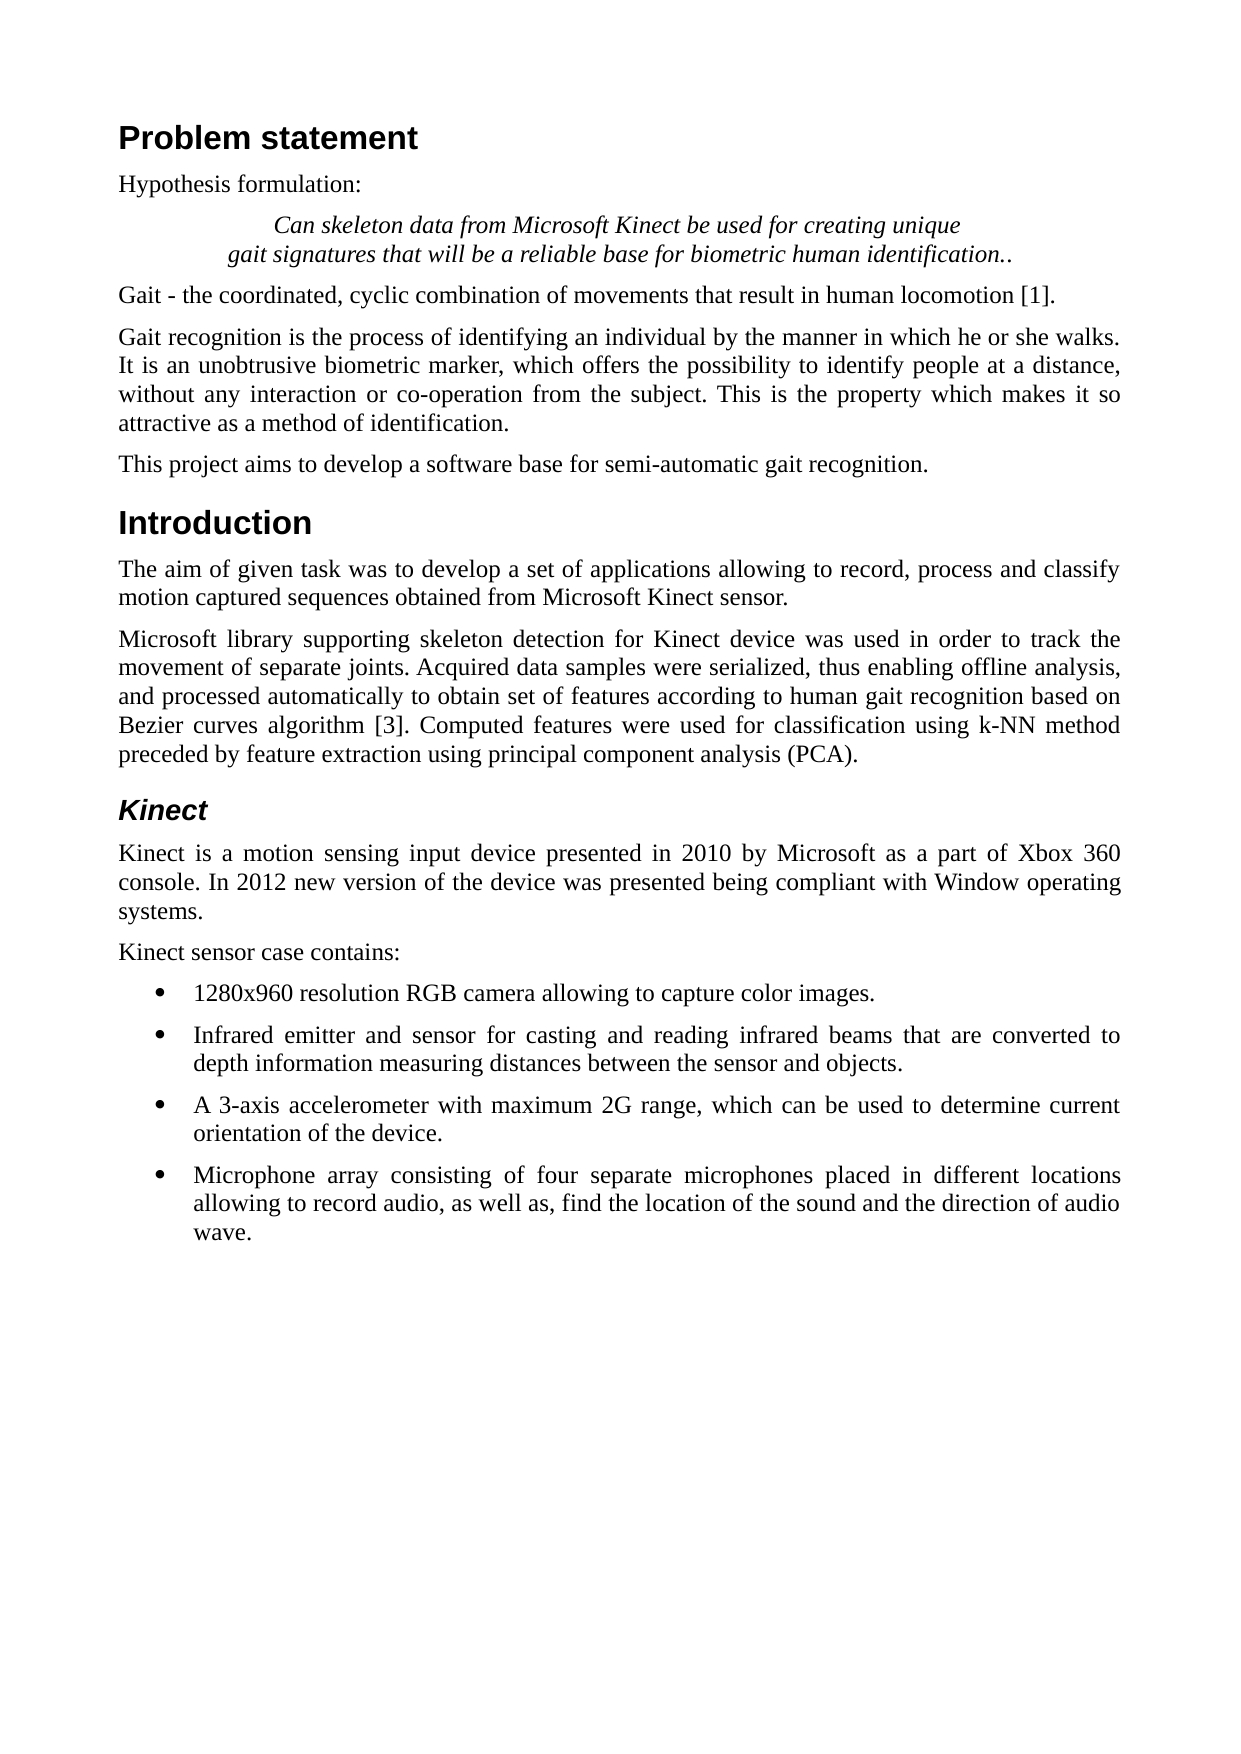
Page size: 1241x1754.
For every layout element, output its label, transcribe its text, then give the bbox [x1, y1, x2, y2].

text Kinect is a motion sensing input device presented in 2010 by Microsoft as a part of Xbox 360 console. In 2012 new version of the device was presented being compliant with Window operating systems. [118, 838, 1122, 925]
list Infrared emitter and sensor for casting and reading infrared beams that are converted to depth information measuring distances between the sensor and objects. [156, 1020, 1122, 1077]
text Gait - the coordinated, cyclic combination of movements that result in human locomotion [1]. [118, 280, 1122, 309]
text Hypothesis formulation: [118, 169, 1122, 198]
subtitle Problem statement [118, 118, 1122, 157]
subtitle Kinect [118, 792, 1122, 826]
text This project aims to develop a software base for semi-automatic gait recognition. [118, 449, 1122, 478]
list Microphone array consisting of four separate microphones placed in different locations allowing to record audio, as well as, find the location of the sound and the direction of audio wave. [156, 1160, 1122, 1246]
list 1280x960 resolution RGB camera allowing to capture color images. [156, 978, 1122, 1007]
text The aim of given task was to develop a set of applications allowing to record, process and classify motion captured sequences obtained from Microsoft Kinect sensor. [118, 554, 1122, 611]
list A 3-axis accelerometer with maximum 2G range, which can be used to determine current orientation of the device. [156, 1090, 1122, 1147]
text Microsoft library supporting skeleton detection for Kinect device was used in order to track the movement of separate joints. Acquired data samples were serialized, thus enabling offline analysis, and processed automatically to obtain set of features according to human gait recognition based on Bezier curves algorithm [3]. Computed features were used for classification using k-NN method preceded by feature extraction using principal component analysis (PCA). [118, 624, 1122, 767]
text Can skeleton data from Microsoft Kinect be used for creating unique gait signatures that will be a reliable base for biometric human identification.. [118, 210, 1122, 268]
subtitle Introduction [118, 503, 1122, 541]
text Gait recognition is the process of identifying an individual by the manner in which he or she walks. It is an unobtrusive biometric marker, which offers the possibility to identify people at a distance, without any interaction or co-operation from the subject. This is the property which makes it so attractive as a method of identification. [118, 322, 1122, 437]
text Kinect sensor case contains: [118, 937, 1122, 966]
